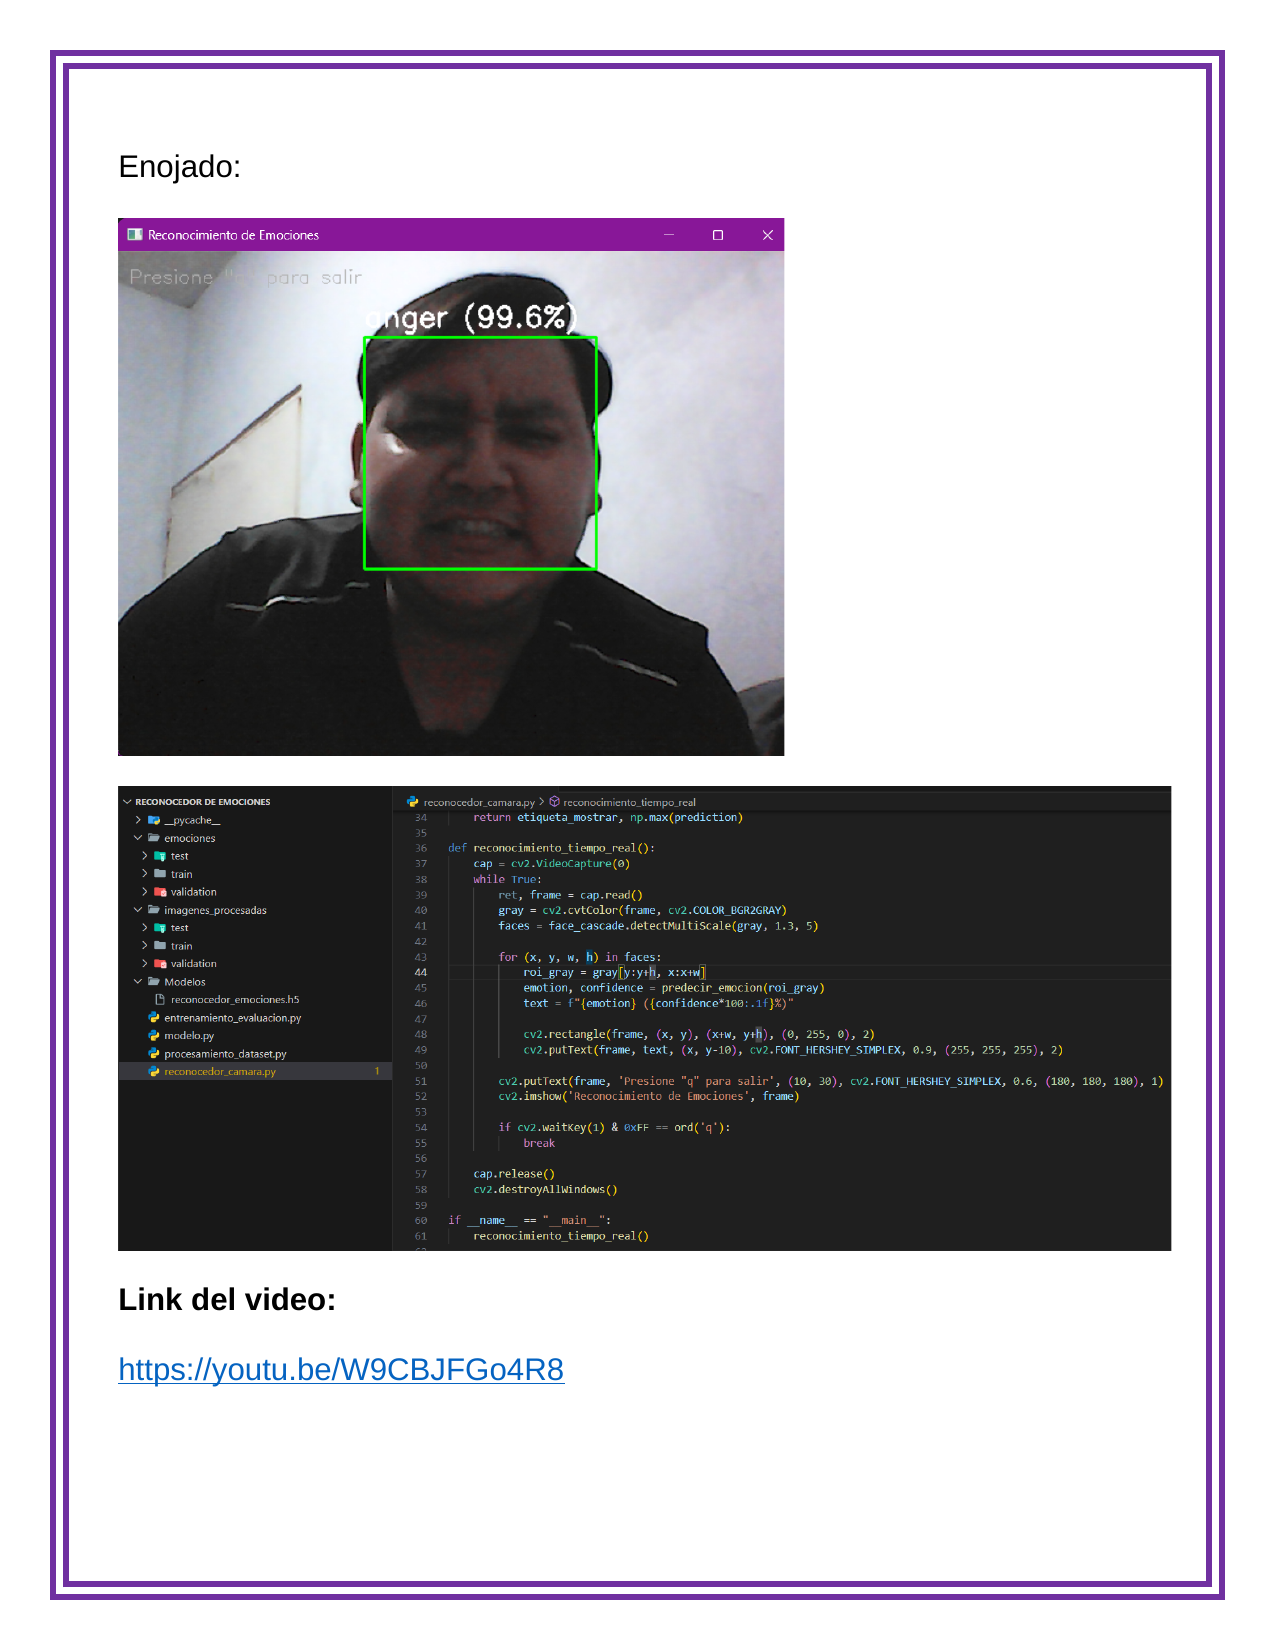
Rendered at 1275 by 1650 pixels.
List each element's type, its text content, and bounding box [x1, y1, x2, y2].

text Link del video: [118, 1281, 1127, 1317]
picture [118, 786, 1172, 1251]
text Enojado: [118, 148, 1127, 183]
picture [118, 218, 785, 756]
text https://youtu.be/W9CBJFGo4R8 [118, 1351, 1127, 1387]
